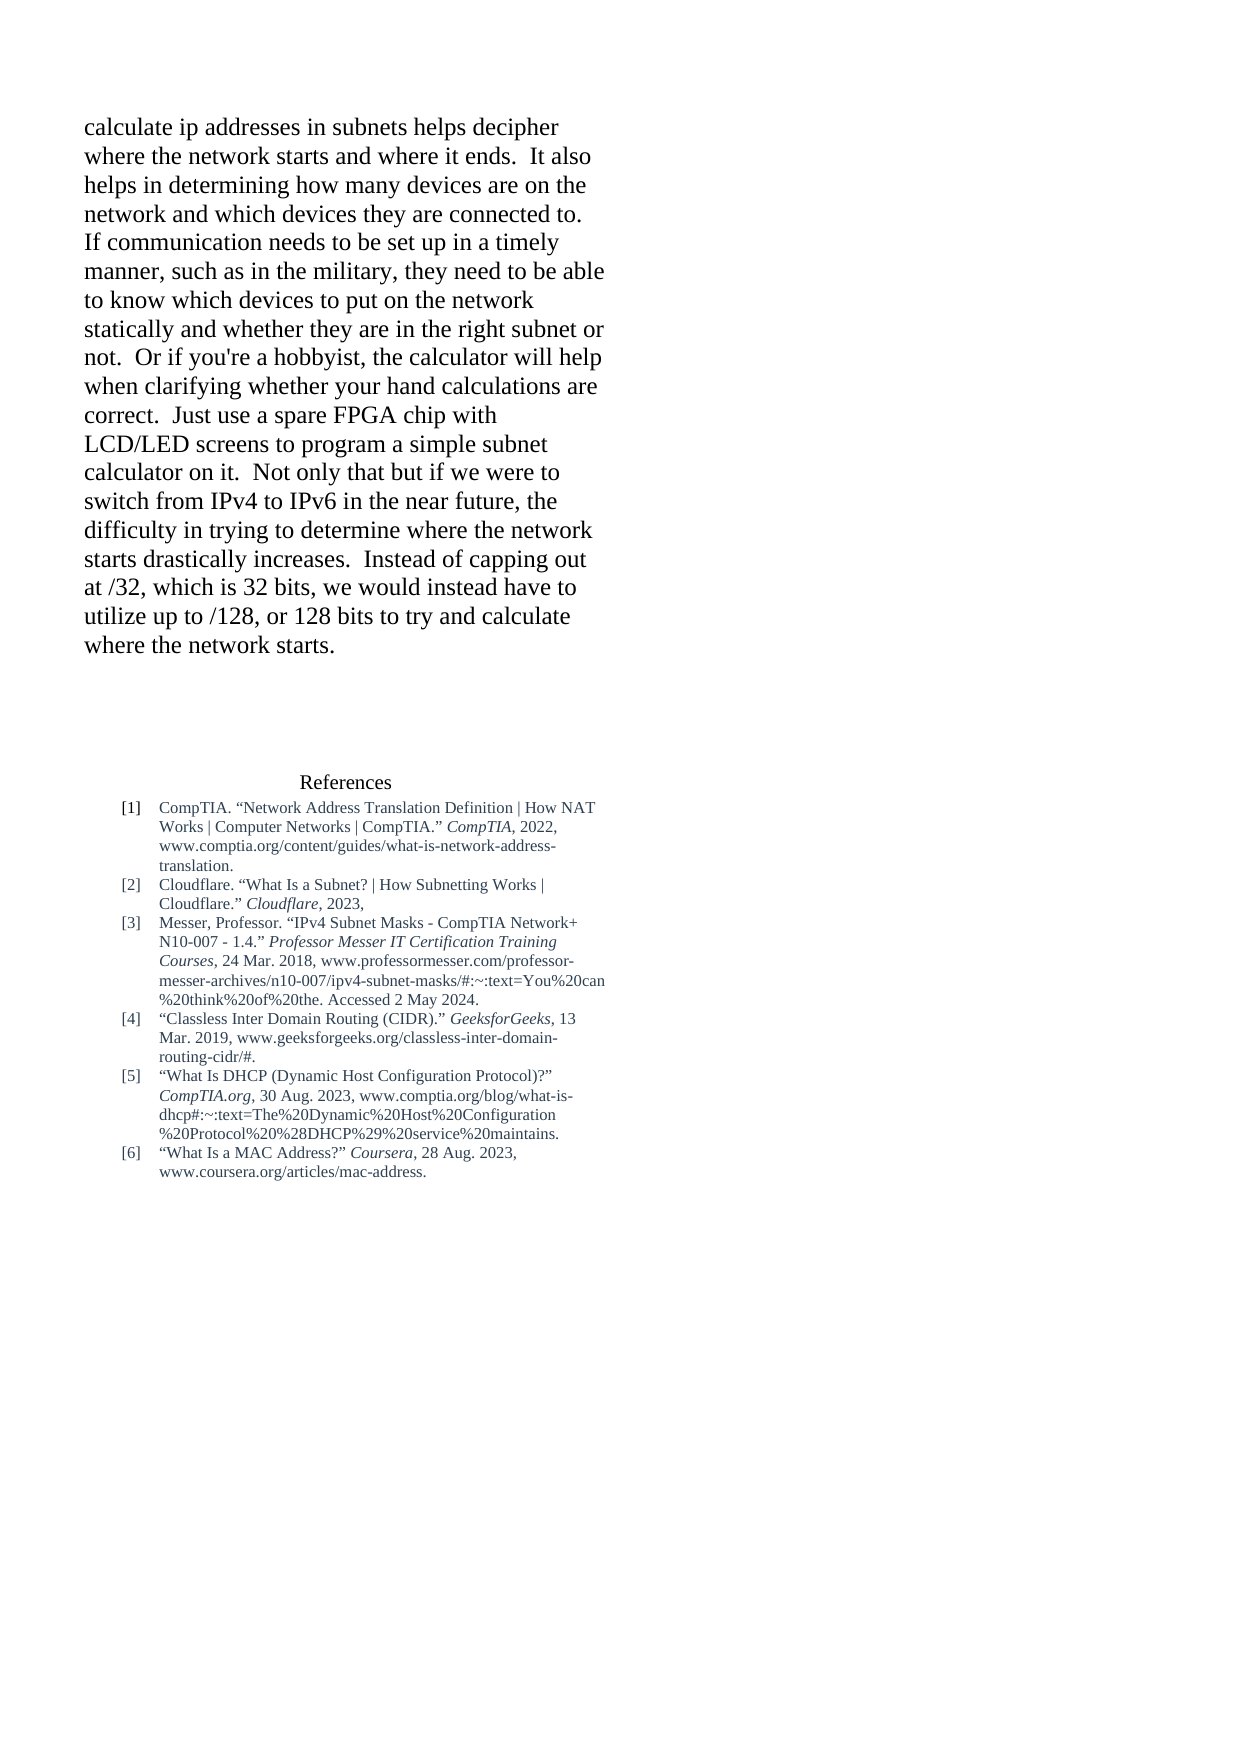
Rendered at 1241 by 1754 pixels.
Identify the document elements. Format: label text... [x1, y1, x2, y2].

list Cloudflare. “What Is a Subnet? | How Subnetting Works | Cloudflare.” Cloudflare, 2023, [121, 874, 607, 913]
list “What Is DHCP (Dynamic Host Configuration Protocol)?” CompTIA.org, 30 Aug. 2023, www.comptia.org/blog/what-is-dhcp#:~:text=The%20Dynamic%20Host%20Configuration%20Protocol%20%28DHCP%29%20service%20maintains. [121, 1066, 607, 1143]
list CompTIA. “Network Address Translation Definition | How NAT Works | Computer Networks | CompTIA.” CompTIA, 2022, www.comptia.org/content/guides/what-is-network-address-translation. [121, 798, 607, 874]
list Messer, Professor. “IPv4 Subnet Masks - CompTIA Network+ N10-007 - 1.4.” Professor Messer IT Certification Training Courses, 24 Mar. 2018, www.professormesser.com/professor-messer-archives/n10-007/ipv4-subnet-masks/#:~:text=You%20can%20think%20of%20the. Accessed 2 May 2024. [121, 913, 607, 1009]
text References [84, 770, 607, 794]
list “What Is a MAC Address?” Coursera, 28 Aug. 2023, www.coursera.org/articles/mac-address. [121, 1143, 607, 1181]
list “Classless Inter Domain Routing (CIDR).” GeeksforGeeks, 13 Mar. 2019, www.geeksforgeeks.org/classless-inter-domain-routing-cidr/#. [121, 1009, 607, 1066]
